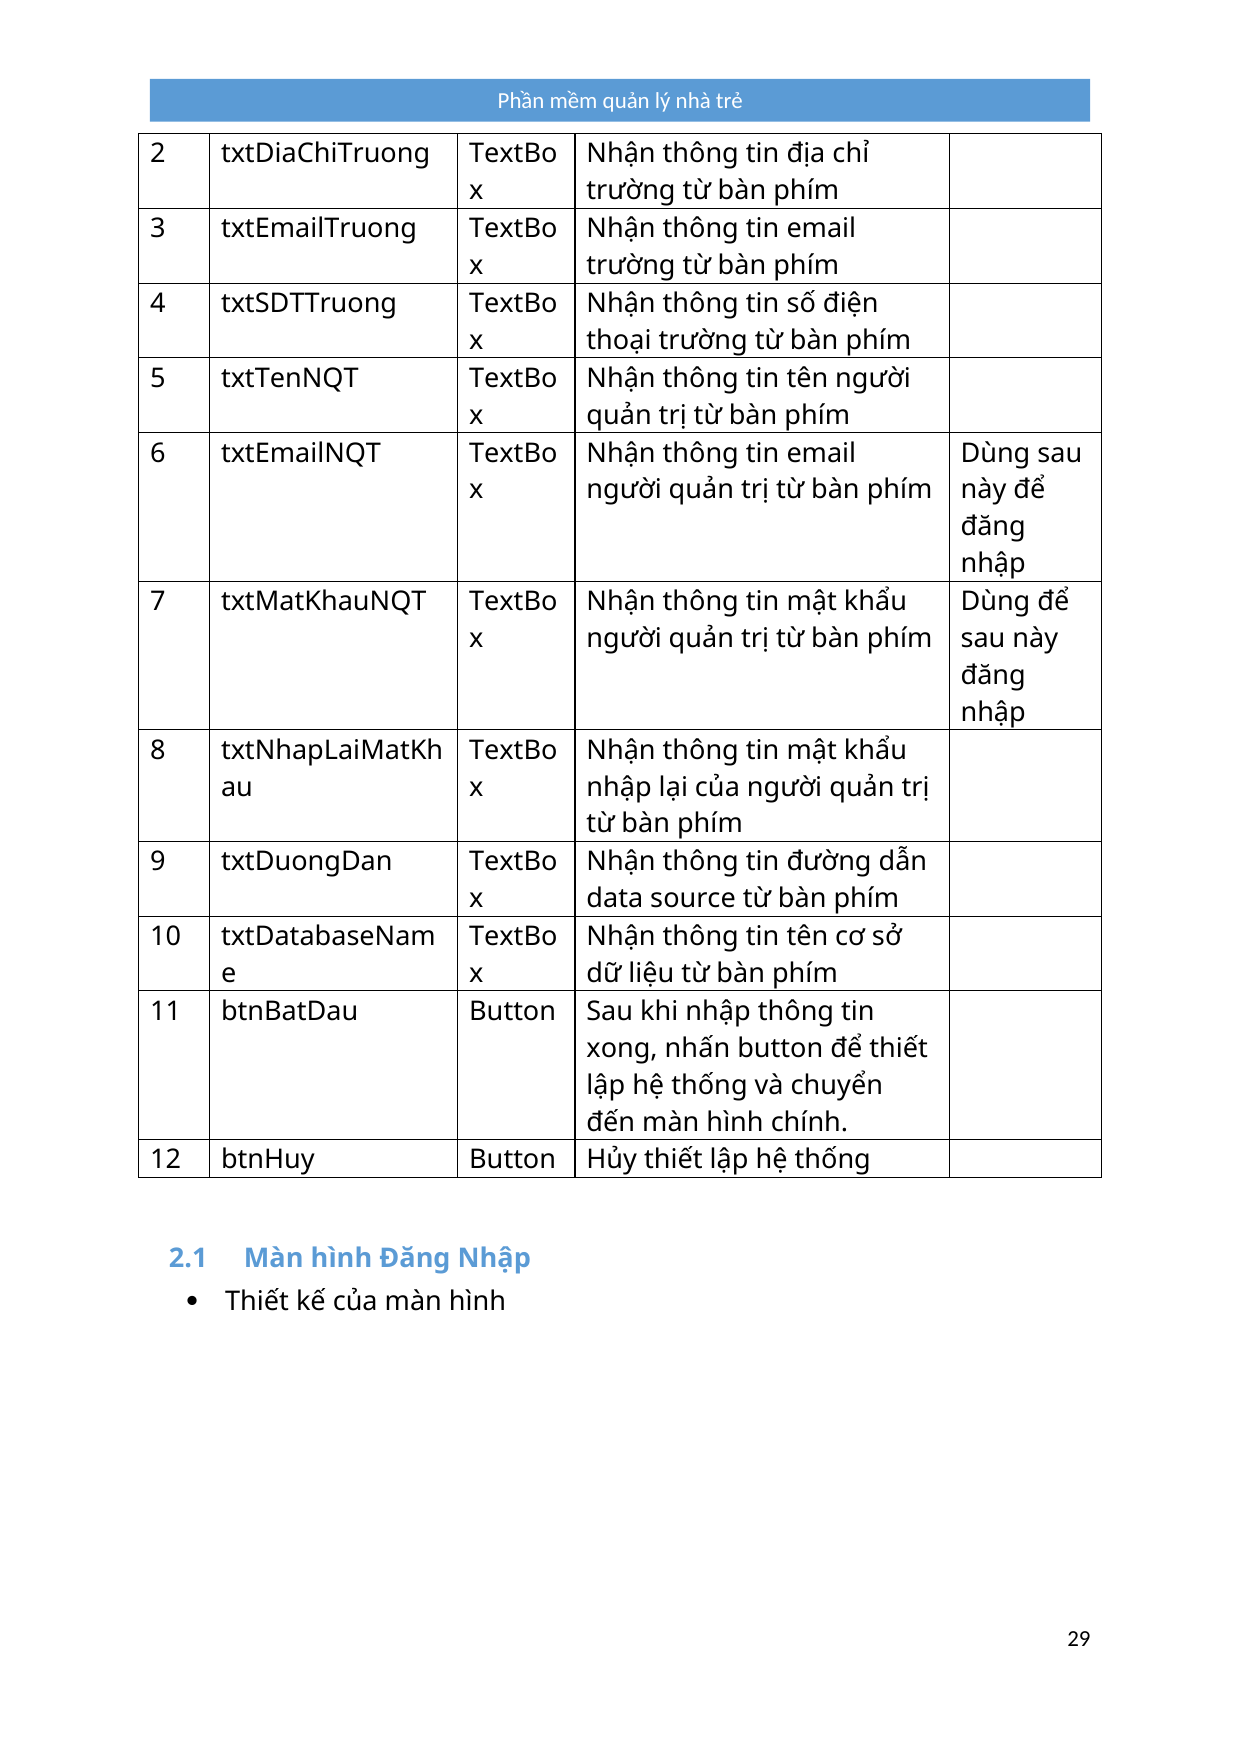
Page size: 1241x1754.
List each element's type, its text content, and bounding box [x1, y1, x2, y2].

table_cell Dùng sau này để đăng nhập [950, 433, 1101, 581]
table_cell [950, 991, 1101, 1139]
table_cell Hủy thiết lập hệ thống [576, 1140, 949, 1177]
table_cell txtEmailNQT [210, 433, 457, 581]
table_cell [139, 582, 209, 729]
table_cell Nhận thông tin email người quản trị từ bàn phím [576, 433, 949, 581]
table_cell Nhận thông tin mật khẩu người quản trị từ bàn phím [576, 582, 949, 729]
subtitle Màn hình Đăng Nhập [169, 1238, 1090, 1275]
table_cell [950, 730, 1101, 841]
table_cell [139, 1140, 209, 1177]
table_cell [139, 842, 209, 916]
table_cell TextBox [458, 284, 574, 357]
table_cell [139, 209, 209, 282]
table_cell [139, 358, 209, 432]
table_cell txtNhapLaiMatKhau [210, 730, 457, 841]
table_cell [950, 284, 1101, 357]
table_cell TextBox [458, 730, 574, 841]
table_cell [139, 433, 209, 581]
table_cell txtTenNQT [210, 358, 457, 432]
table_cell TextBox [458, 209, 574, 282]
table_cell TextBox [458, 134, 574, 208]
table_cell TextBox [458, 358, 574, 432]
table_cell btnBatDau [210, 991, 457, 1139]
table_cell [139, 917, 209, 990]
table_cell [950, 358, 1101, 432]
table_cell [950, 917, 1101, 990]
table_cell [139, 991, 209, 1139]
table_cell Nhận thông tin tên người quản trị từ bàn phím [576, 358, 949, 432]
table_cell TextBox [458, 917, 574, 990]
table_cell txtEmailTruong [210, 209, 457, 282]
table_cell [950, 209, 1101, 282]
table_cell [950, 1140, 1101, 1177]
table_cell Nhận thông tin đường dẫn data source từ bàn phím [576, 842, 949, 916]
table_cell [950, 842, 1101, 916]
table_cell [139, 284, 209, 357]
table_cell txtDuongDan [210, 842, 457, 916]
table_cell Dùng để sau này đăng nhập [950, 582, 1101, 729]
table_cell Nhận thông tin địa chỉ trường từ bàn phím [576, 134, 949, 208]
table_cell Nhận thông tin tên cơ sở dữ liệu từ bàn phím [576, 917, 949, 990]
table_cell btnHuy [210, 1140, 457, 1177]
table_cell Sau khi nhập thông tin xong, nhấn button để thiết lập hệ thống và chuyển đến màn hình chính. [576, 991, 949, 1139]
table_cell Button [458, 991, 574, 1139]
table_cell txtMatKhauNQT [210, 582, 457, 729]
table_cell txtDatabaseName [210, 917, 457, 990]
list Thiết kế của màn hình [187, 1281, 1090, 1318]
table_cell Nhận thông tin mật khẩu nhập lại của người quản trị từ bàn phím [576, 730, 949, 841]
table_cell TextBox [458, 433, 574, 581]
table_cell Nhận thông tin số điện thoại trường từ bàn phím [576, 284, 949, 357]
table_cell [950, 134, 1101, 208]
table_cell Nhận thông tin email trường từ bàn phím [576, 209, 949, 282]
table_cell txtDiaChiTruong [210, 134, 457, 208]
table_cell Button [458, 1140, 574, 1177]
table_cell [139, 730, 209, 841]
table_cell TextBox [458, 842, 574, 916]
table_cell TextBox [458, 582, 574, 729]
table_cell txtSDTTruong [210, 284, 457, 357]
table_cell [139, 134, 209, 208]
